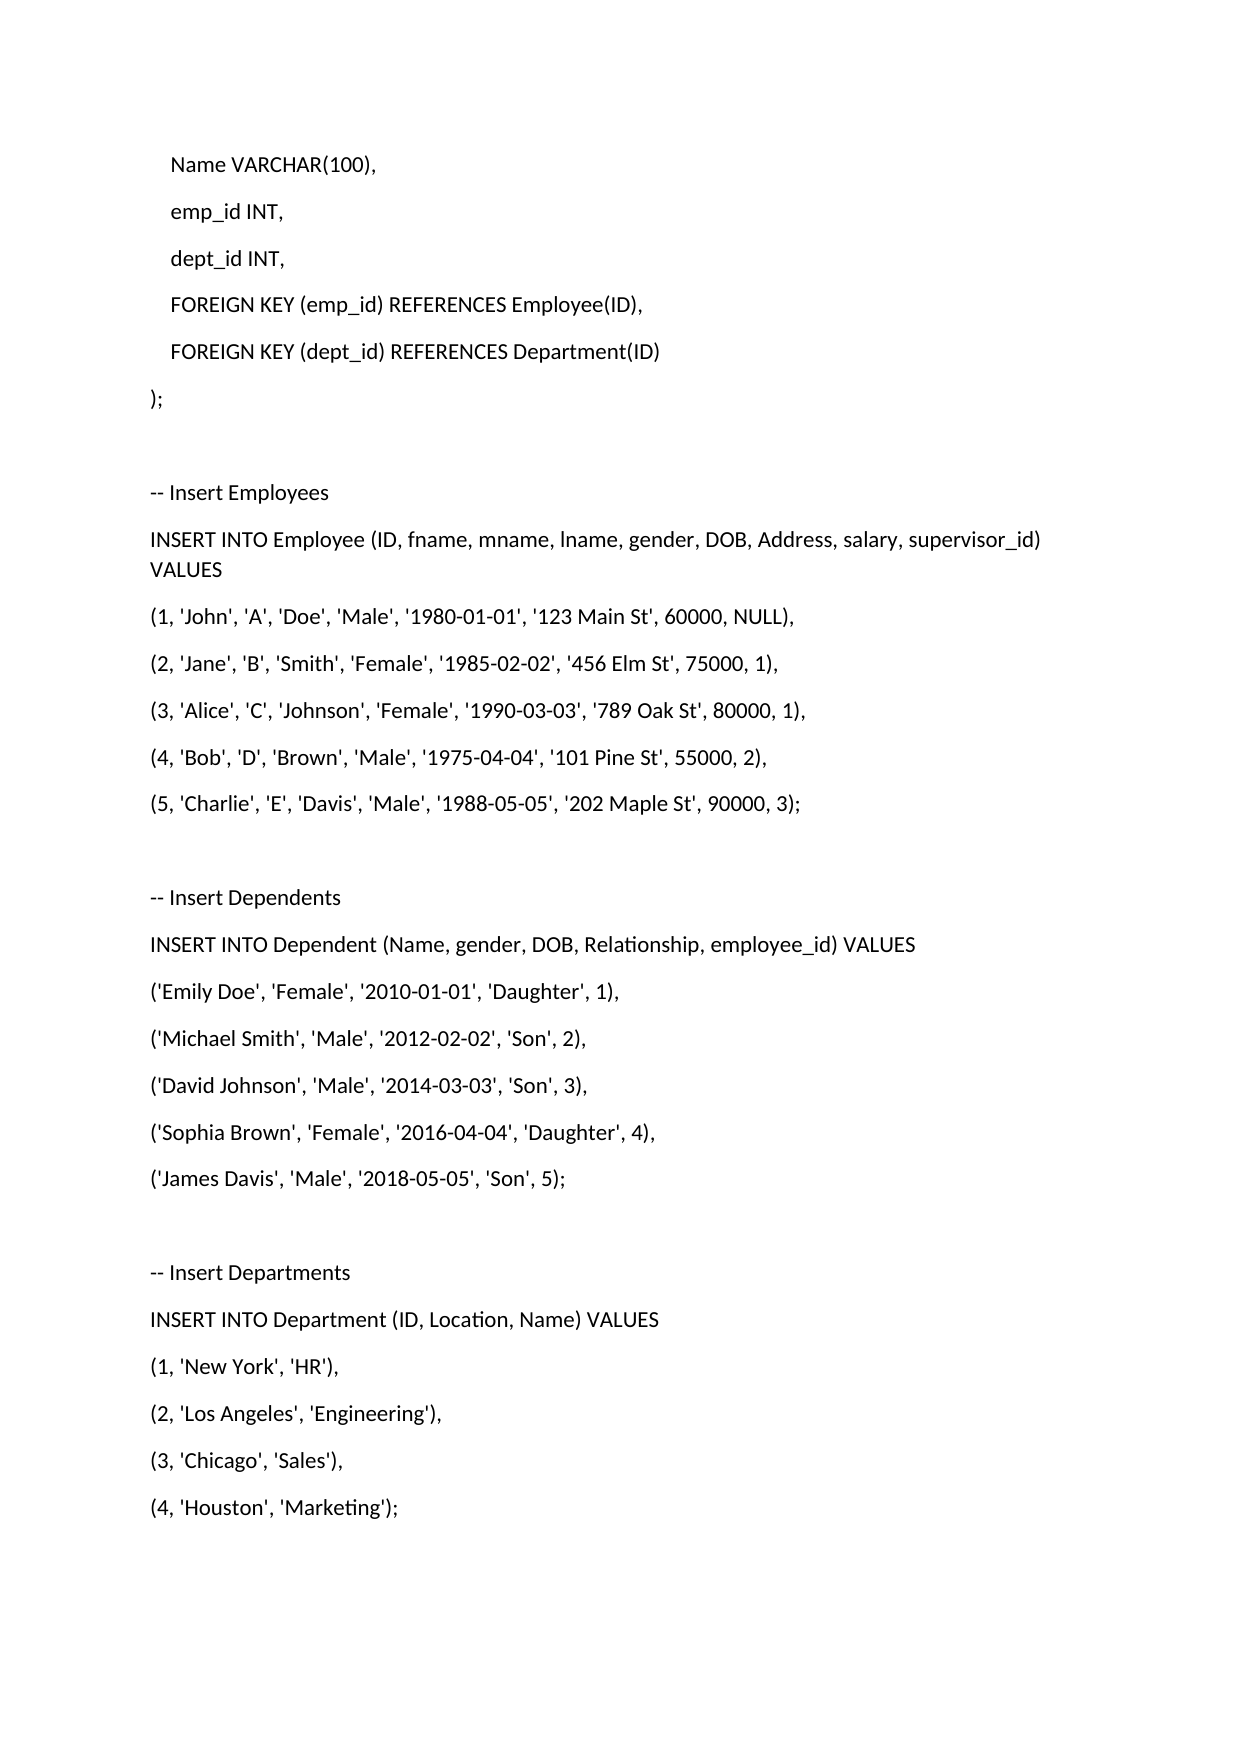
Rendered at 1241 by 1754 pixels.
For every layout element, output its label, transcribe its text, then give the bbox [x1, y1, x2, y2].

text (4, 'Bob', 'D', 'Brown', 'Male', '1975-04-04', '101 Pine St', 55000, 2), [150, 743, 1090, 771]
text (3, 'Alice', 'C', 'Johnson', 'Female', '1990-03-03', '789 Oak St', 80000, 1), [150, 696, 1090, 724]
text (4, 'Houston', 'Marketing'); [150, 1493, 1090, 1521]
text (3, 'Chicago', 'Sales'), [150, 1446, 1090, 1474]
text -- Insert Departments [150, 1258, 1090, 1286]
text FOREIGN KEY (dept_id) REFERENCES Department(ID) [150, 337, 1090, 366]
text dept_id INT, [150, 244, 1090, 272]
text ('David Johnson', 'Male', '2014-03-03', 'Son', 3), [150, 1071, 1090, 1099]
text emp_id INT, [150, 197, 1090, 225]
text (2, 'Los Angeles', 'Engineering'), [150, 1399, 1090, 1427]
text -- Insert Employees [150, 478, 1090, 506]
text (5, 'Charlie', 'E', 'Davis', 'Male', '1988-05-05', '202 Maple St', 90000, 3); [150, 789, 1090, 818]
text ); [150, 384, 1090, 412]
text INSERT INTO Dependent (Name, gender, DOB, Relationship, employee_id) VALUES [150, 930, 1090, 958]
text ('Emily Doe', 'Female', '2010-01-01', 'Daughter', 1), [150, 977, 1090, 1005]
text ('Sophia Brown', 'Female', '2016-04-04', 'Daughter', 4), [150, 1118, 1090, 1146]
text ('James Davis', 'Male', '2018-05-05', 'Son', 5); [150, 1164, 1090, 1193]
text ('Michael Smith', 'Male', '2012-02-02', 'Son', 2), [150, 1024, 1090, 1052]
text (1, 'New York', 'HR'), [150, 1352, 1090, 1380]
text -- Insert Dependents [150, 883, 1090, 911]
text (1, 'John', 'A', 'Doe', 'Male', '1980-01-01', '123 Main St', 60000, NULL), [150, 602, 1090, 630]
text INSERT INTO Employee (ID, fname, mname, lname, gender, DOB, Address, salary, supervisor_id) VALUES [150, 525, 1090, 583]
text Name VARCHAR(100), [150, 150, 1090, 178]
text INSERT INTO Department (ID, Location, Name) VALUES [150, 1305, 1090, 1333]
text FOREIGN KEY (emp_id) REFERENCES Employee(ID), [150, 291, 1090, 319]
text (2, 'Jane', 'B', 'Smith', 'Female', '1985-02-02', '456 Elm St', 75000, 1), [150, 649, 1090, 677]
